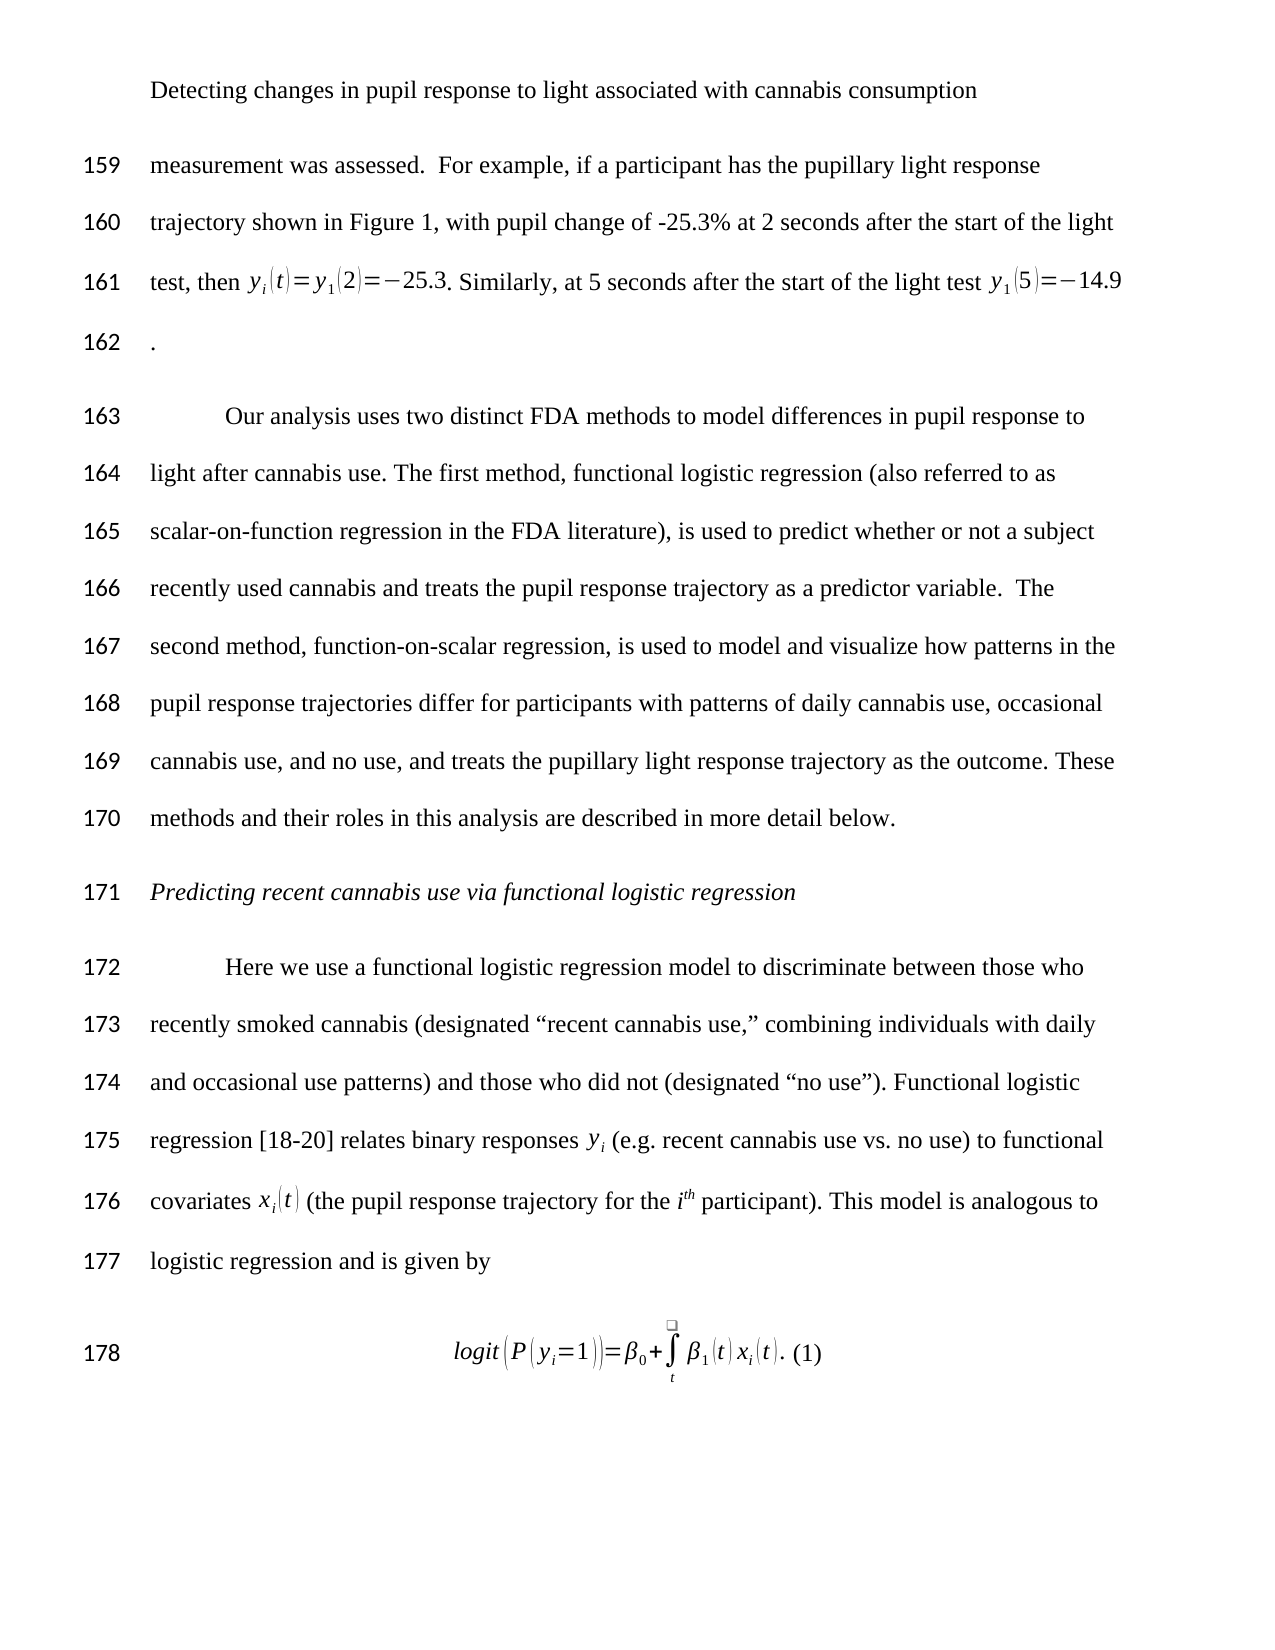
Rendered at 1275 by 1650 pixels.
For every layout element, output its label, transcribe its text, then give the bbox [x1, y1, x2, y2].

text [150, 150, 1125, 355]
text Here we use a functional logistic regression model to discriminate between those who recently smoked cannabis (designated “recent cannabis use,” combining individuals with daily and occasional use patterns) and those who did not (designated “no use”). Functional logistic regression [18-20] relates binary responses (e.g. recent cannabis use vs. no use) to functional covariates (the pupil response trajectory for the ith participant). This model is analogous to logistic regression and is given by [150, 952, 1125, 1274]
text Predicting recent cannabis use via functional logistic regression [150, 877, 1125, 906]
text Our analysis uses two distinct FDA methods to model differences in pupil response to light after cannabis use. The first method, functional logistic regression (also referred to as scalar-on-function regression in the FDA literature), is used to predict whether or not a subject recently used cannabis and treats the pupil response trajectory as a predictor variable. The second method, function-on-scalar regression, is used to model and visualize how patterns in the pupil response trajectories differ for participants with patterns of daily cannabis use, occasional cannabis use, and no use, and treats the pupillary light response trajectory as the outcome. These methods and their roles in this analysis are described in more detail below. [150, 401, 1125, 832]
text (1) [150, 1320, 1125, 1386]
